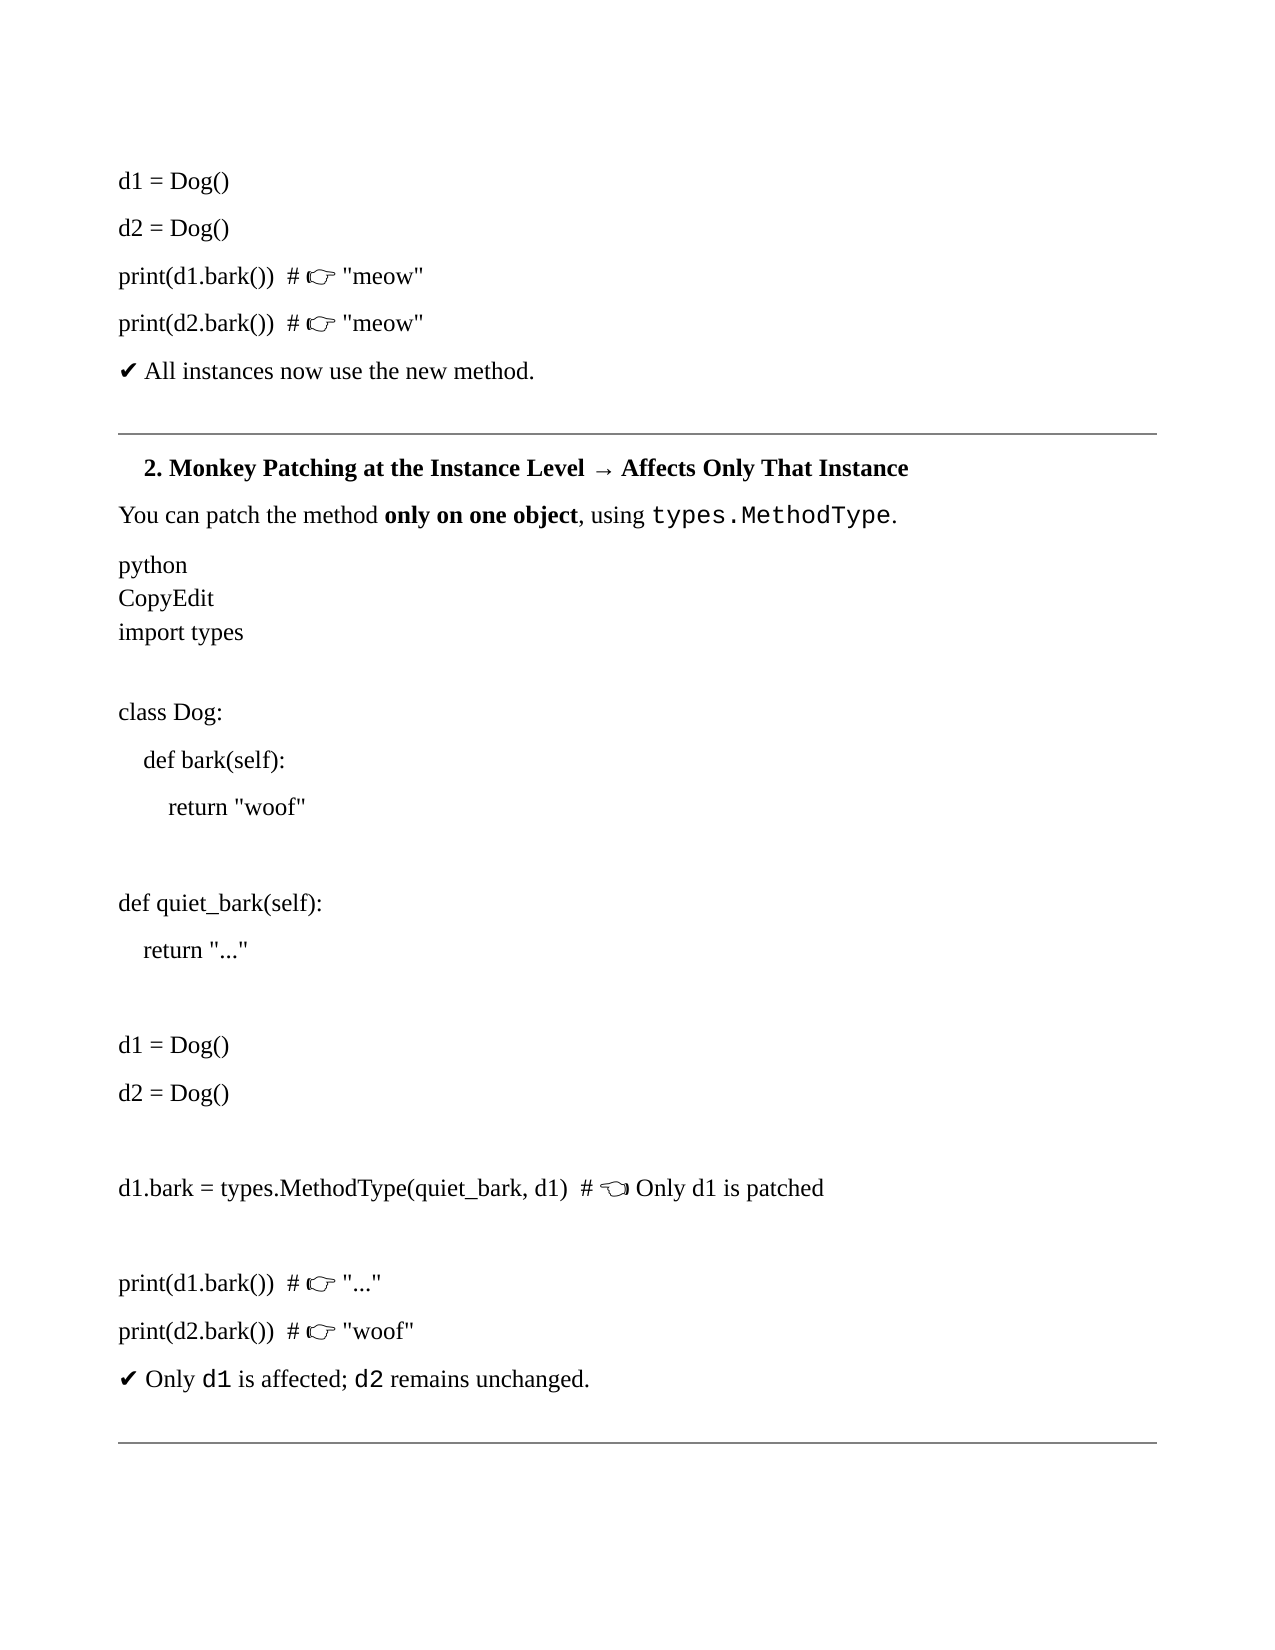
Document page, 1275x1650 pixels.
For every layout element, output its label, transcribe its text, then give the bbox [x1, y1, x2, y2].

text ✔️ All instances now use the new method. [118, 356, 1157, 385]
text You can patch the method only on one object, using types.MethodType. [118, 501, 1157, 531]
text return "..." [118, 935, 1157, 964]
text def bark(self): [118, 745, 1157, 773]
text ✔️ Only d1 is affected; d2 remains unchanged. [118, 1364, 1157, 1394]
text print(d1.bark()) # 👉 "meow" [118, 261, 1157, 290]
text print(d2.bark()) # 👉 "meow" [118, 308, 1157, 337]
text def quiet_bark(self): [118, 888, 1157, 916]
text import types [118, 617, 1157, 645]
text d1 = Dog() [118, 1030, 1157, 1059]
text d1 = Dog() [118, 166, 1157, 194]
text python [118, 551, 1157, 579]
text d2 = Dog() [118, 213, 1157, 242]
text CopyEdit [118, 583, 1157, 612]
text class Dog: [118, 697, 1157, 726]
text print(d1.bark()) # 👉 "..." [118, 1268, 1157, 1297]
text print(d2.bark()) # 👉 "woof" [118, 1316, 1157, 1345]
text d2 = Dog() [118, 1078, 1157, 1107]
text return "woof" [118, 792, 1157, 821]
subtitle 🐶 2. Monkey Patching at the Instance Level → Affects Only That Instance [118, 453, 1157, 482]
text d1.bark = types.MethodType(quiet_bark, d1) # 👈 Only d1 is patched [118, 1173, 1157, 1202]
